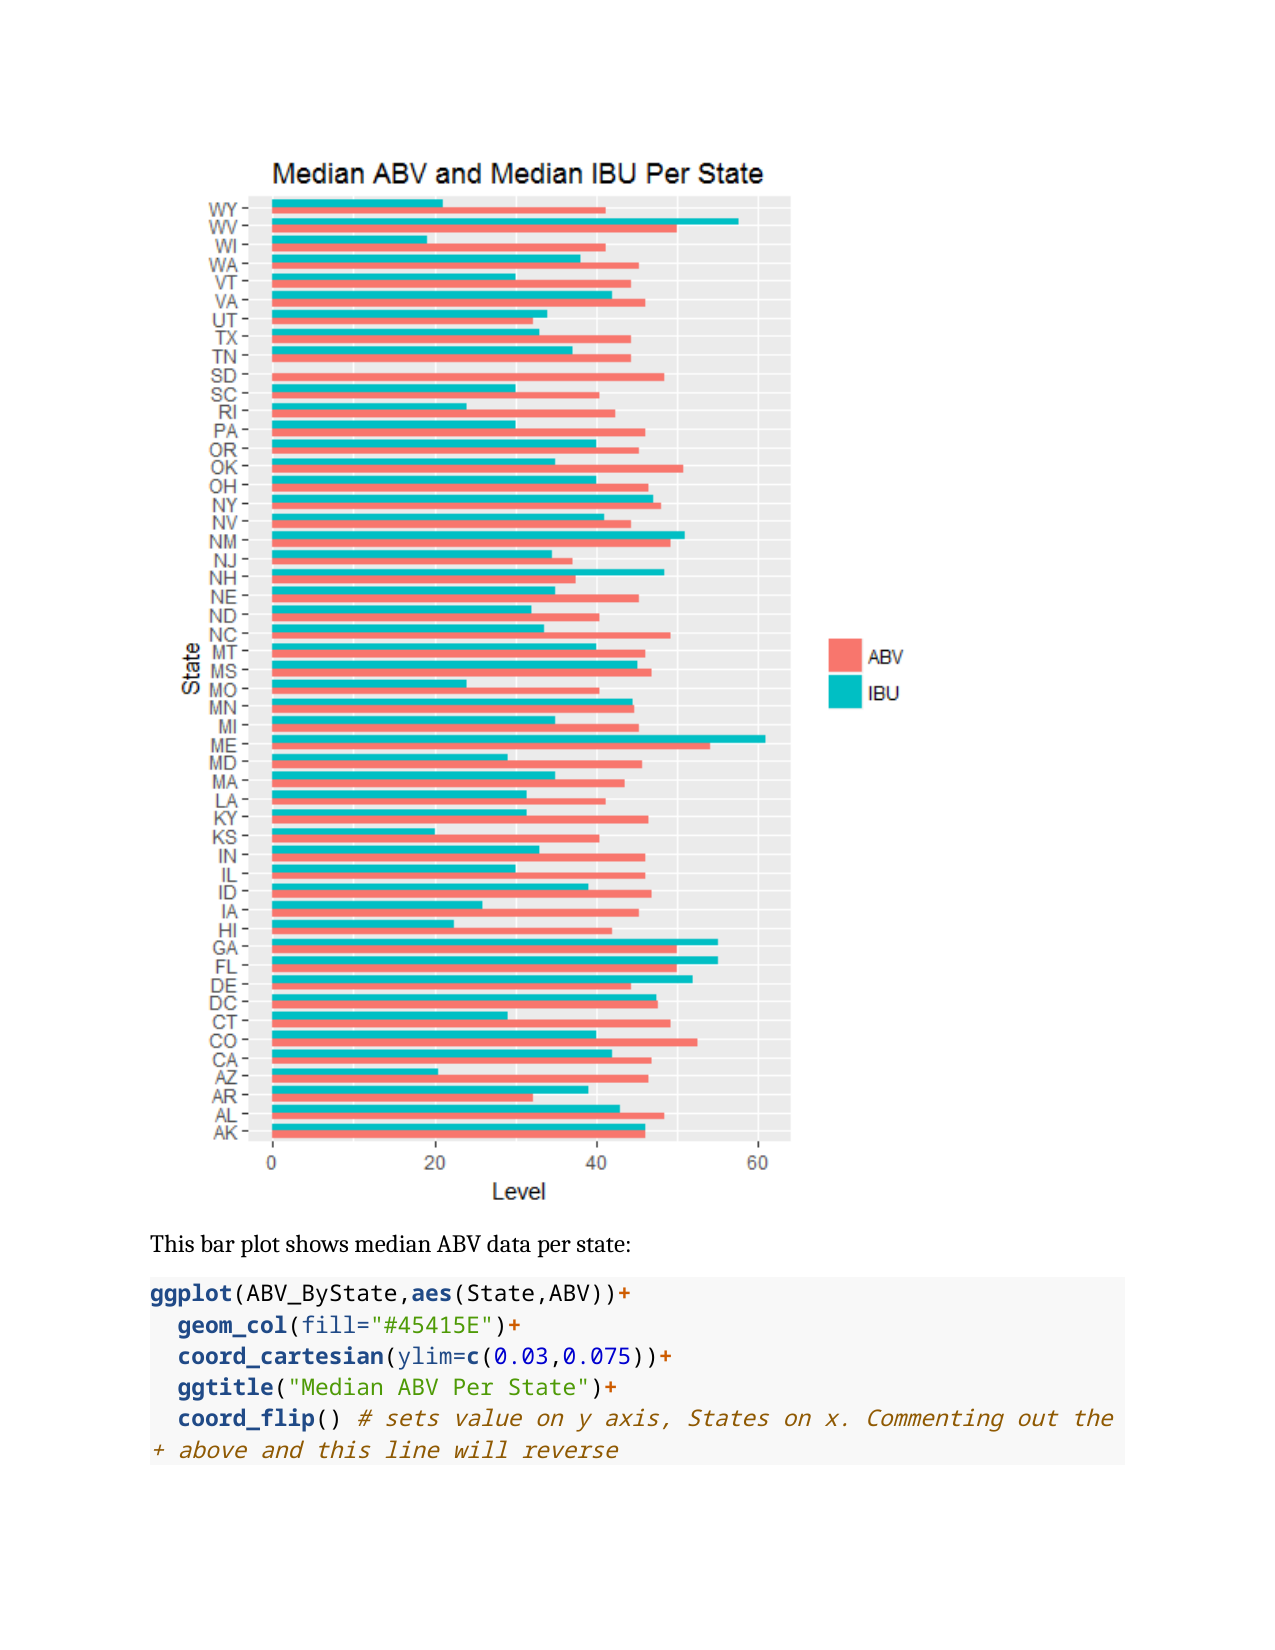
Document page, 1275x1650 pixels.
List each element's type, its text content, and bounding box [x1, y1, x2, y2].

picture [168, 150, 927, 1211]
text This bar plot shows median ABV data per state: [150, 1230, 1125, 1258]
text ggplot(ABV_ByState,aes(State,ABV))+ geom_col(fill="#45415E")+ coord_cartesian(ylim=c(0.03,0.075))+ ggtitle("Median ABV Per State")+ coord_flip() # sets value on y axis, States on x. Commenting out the + above and this line will reverse [150, 1277, 1125, 1465]
